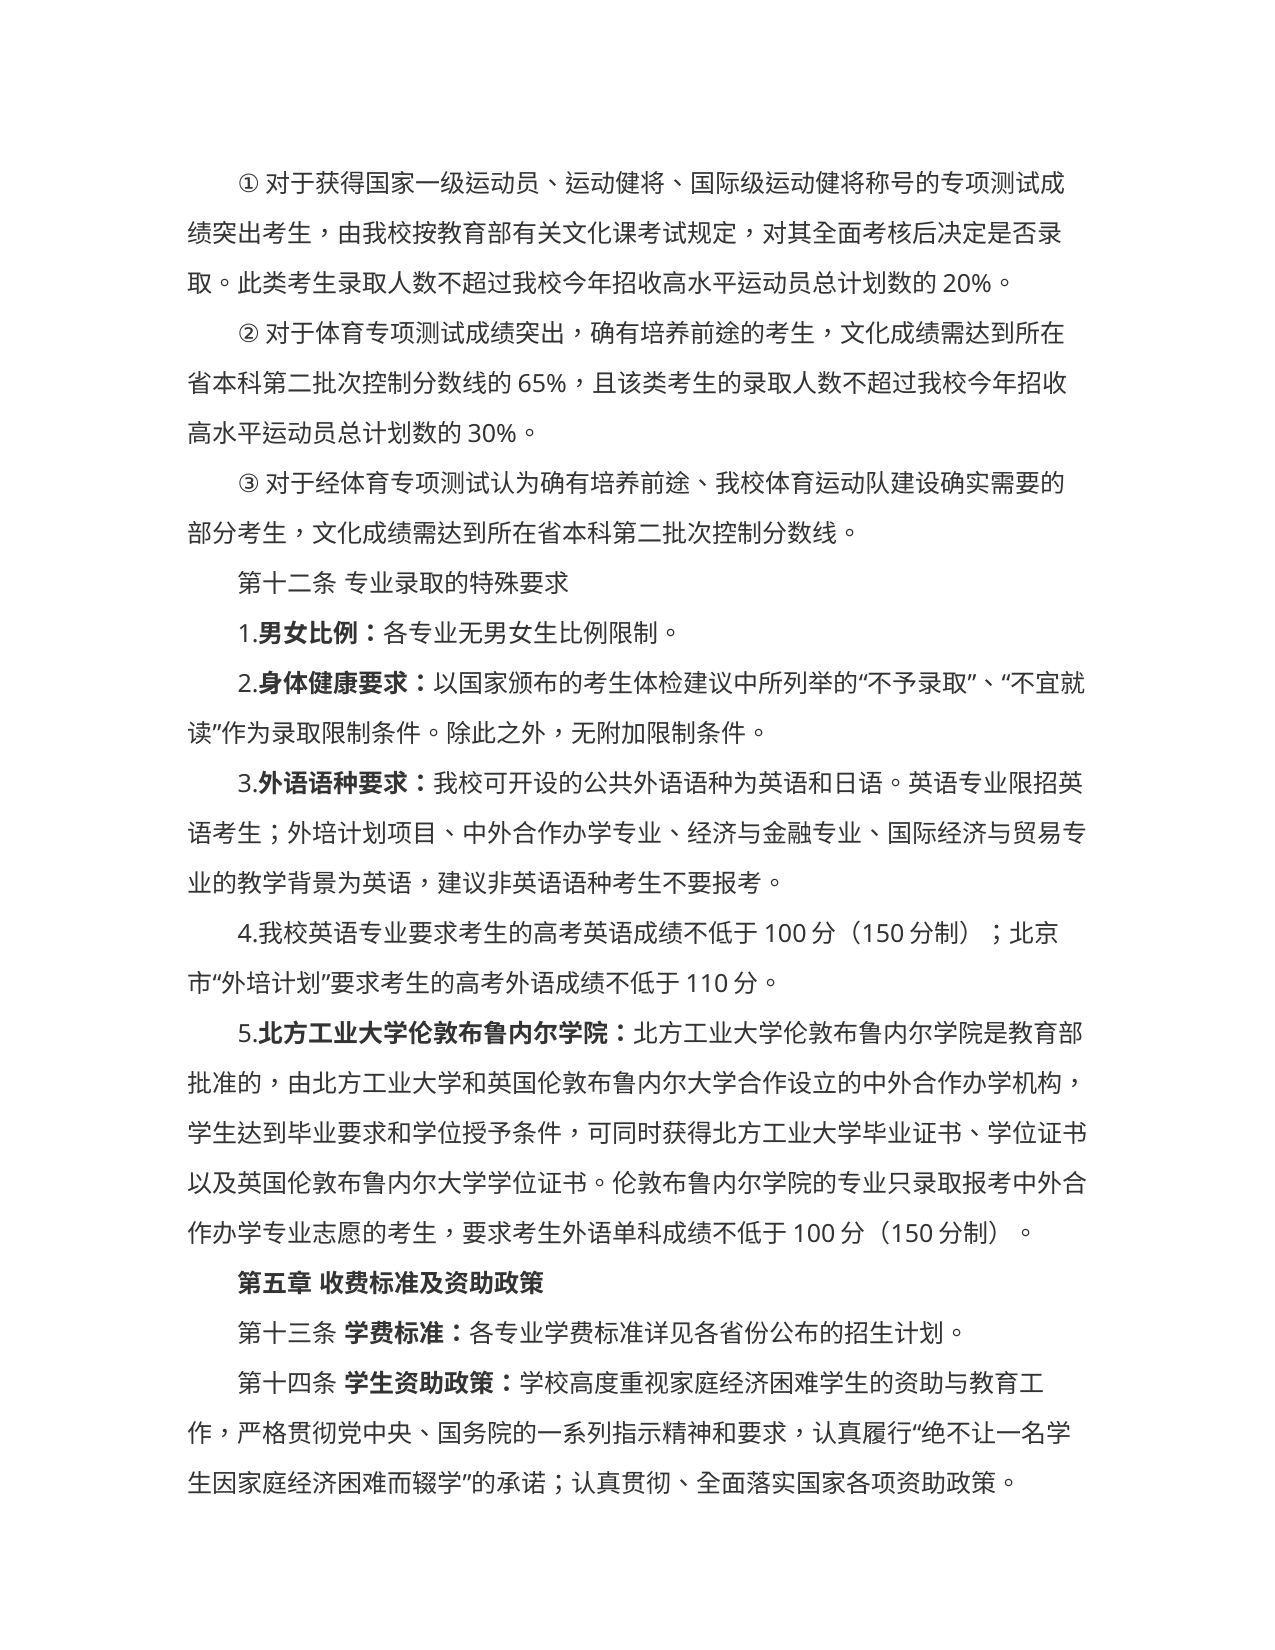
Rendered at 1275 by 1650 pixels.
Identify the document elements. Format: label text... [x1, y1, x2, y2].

text 第十二条 专业录取的特殊要求 [187, 550, 1087, 600]
text 2.身体健康要求：以国家颁布的考生体检建议中所列举的“不予录取”、“不宜就读”作为录取限制条件。除此之外，无附加限制条件。 [187, 650, 1087, 750]
text 3.外语语种要求：我校可开设的公共外语语种为英语和日语。英语专业限招英语考生；外培计划项目、中外合作办学专业、经济与金融专业、国际经济与贸易专业的教学背景为英语，建议非英语语种考生不要报考。 [187, 750, 1087, 900]
text ③对于经体育专项测试认为确有培养前途、我校体育运动队建设确实需要的部分考生，文化成绩需达到所在省本科第二批次控制分数线。 [187, 450, 1087, 550]
text 第十三条 学费标准：各专业学费标准详见各省份公布的招生计划。 [187, 1300, 1087, 1350]
text 第五章 收费标准及资助政策 [187, 1250, 1087, 1300]
text 第十四条 学生资助政策：学校高度重视家庭经济困难学生的资助与教育工作，严格贯彻党中央、国务院的一系列指示精神和要求，认真履行“绝不让一名学生因家庭经济困难而辍学”的承诺；认真贯彻、全面落实国家各项资助政策。 [187, 1350, 1087, 1500]
text ②对于体育专项测试成绩突出，确有培养前途的考生，文化成绩需达到所在省本科第二批次控制分数线的65%，且该类考生的录取人数不超过我校今年招收高水平运动员总计划数的30%。 [187, 300, 1087, 450]
text 5.北方工业大学伦敦布鲁内尔学院：北方工业大学伦敦布鲁内尔学院是教育部批准的，由北方工业大学和英国伦敦布鲁内尔大学合作设立的中外合作办学机构，学生达到毕业要求和学位授予条件，可同时获得北方工业大学毕业证书、学位证书以及英国伦敦布鲁内尔大学学位证书。伦敦布鲁内尔学院的专业只录取报考中外合作办学专业志愿的考生，要求考生外语单科成绩不低于100分（150分制）。 [187, 1000, 1087, 1250]
text 1.男女比例：各专业无男女生比例限制。 [187, 600, 1087, 650]
text 4.我校英语专业要求考生的高考英语成绩不低于100分（150分制）；北京市“外培计划”要求考生的高考外语成绩不低于110分。 [187, 900, 1087, 1000]
text ①对于获得国家一级运动员、运动健将、国际级运动健将称号的专项测试成绩突出考生，由我校按教育部有关文化课考试规定，对其全面考核后决定是否录取。此类考生录取人数不超过我校今年招收高水平运动员总计划数的20%。 [187, 150, 1087, 300]
